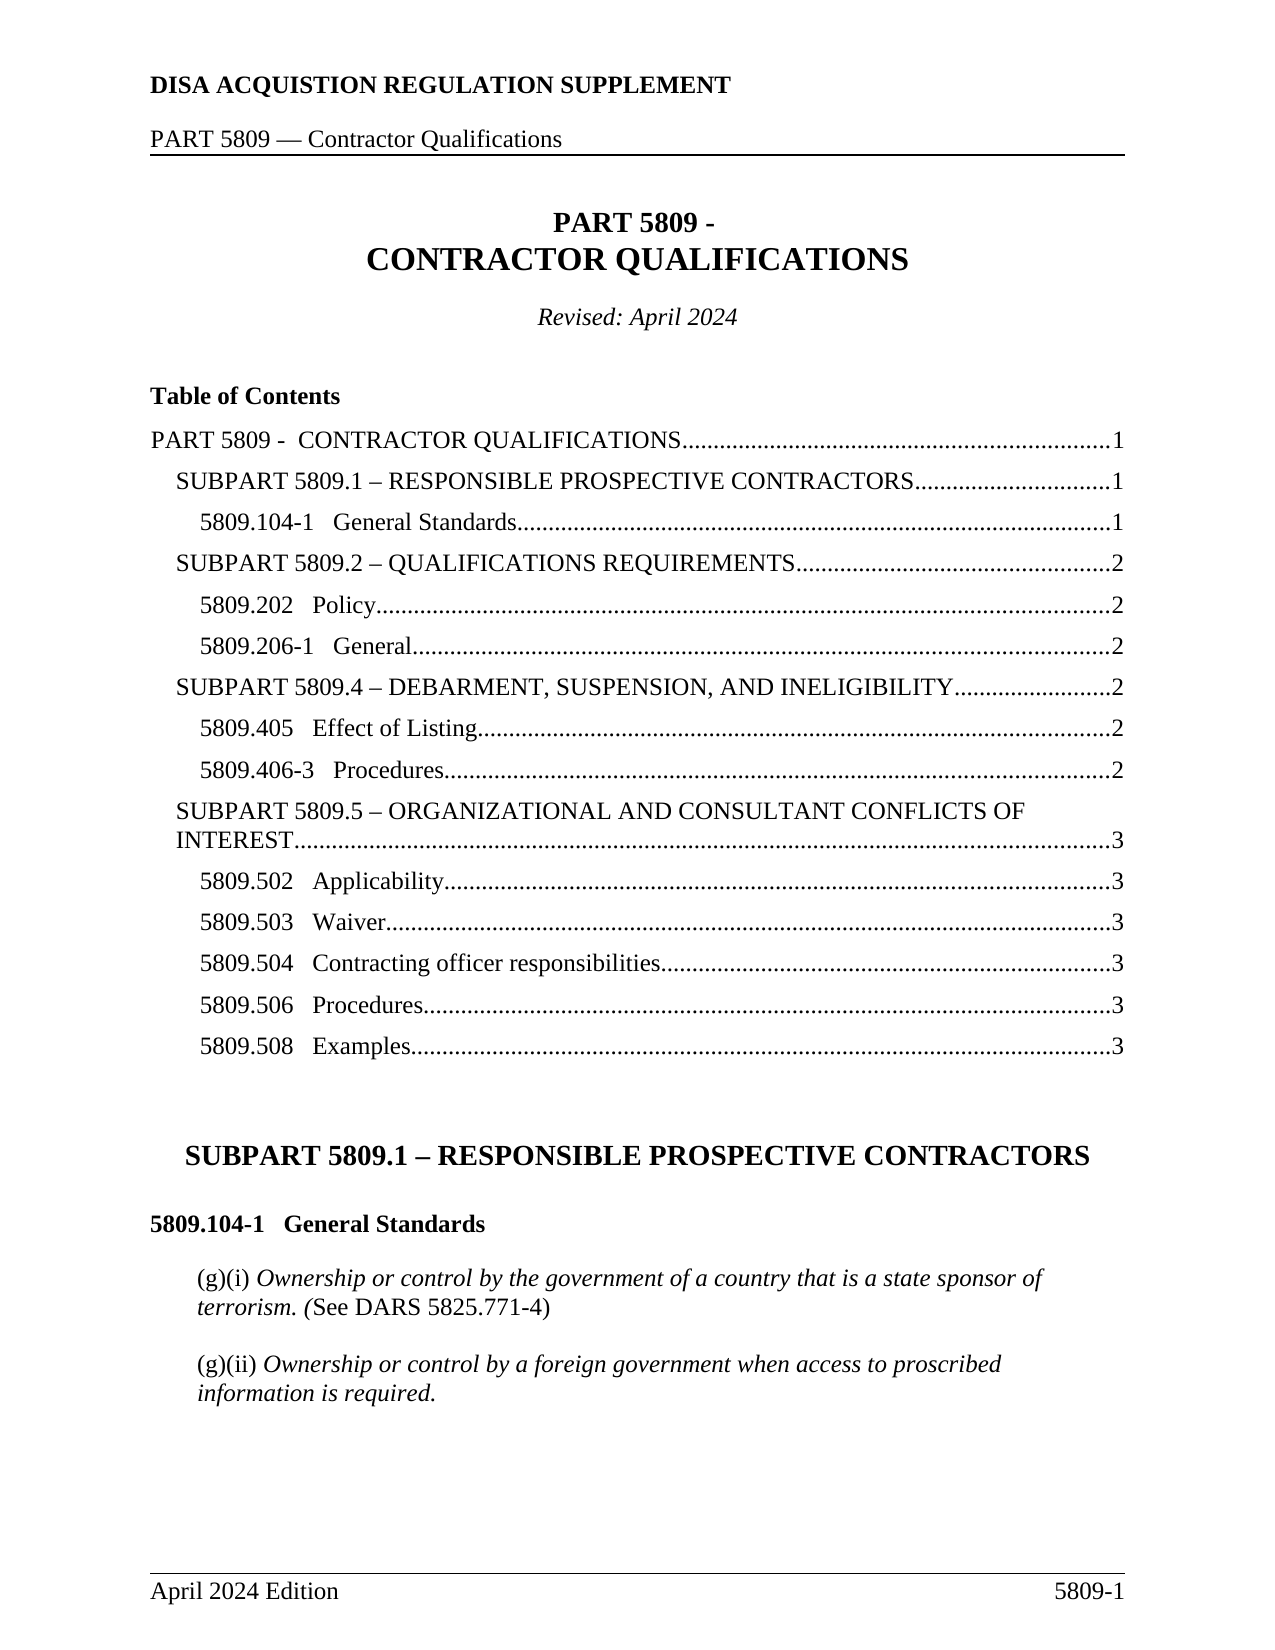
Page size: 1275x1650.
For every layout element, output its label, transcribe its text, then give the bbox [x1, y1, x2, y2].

subtitle SUBPART 5809.1 – RESPONSIBLE PROSPECTIVE CONTRACTORS [150, 1138, 1125, 1172]
text (g)(i) Ownership or control by the government of a country that is a state sponsor of terrorism. (See DARS 5825.771-4) [197, 1263, 1125, 1321]
text Revised: April 2024 [150, 302, 1125, 331]
subtitle 5809.104-1 General Standards [150, 1209, 1125, 1238]
subtitle PART 5809 - CONTRACTOR QUALIFICATIONS [150, 206, 1125, 277]
text (g)(ii) Ownership or control by a foreign government when access to proscribed information is required. [197, 1349, 1125, 1407]
